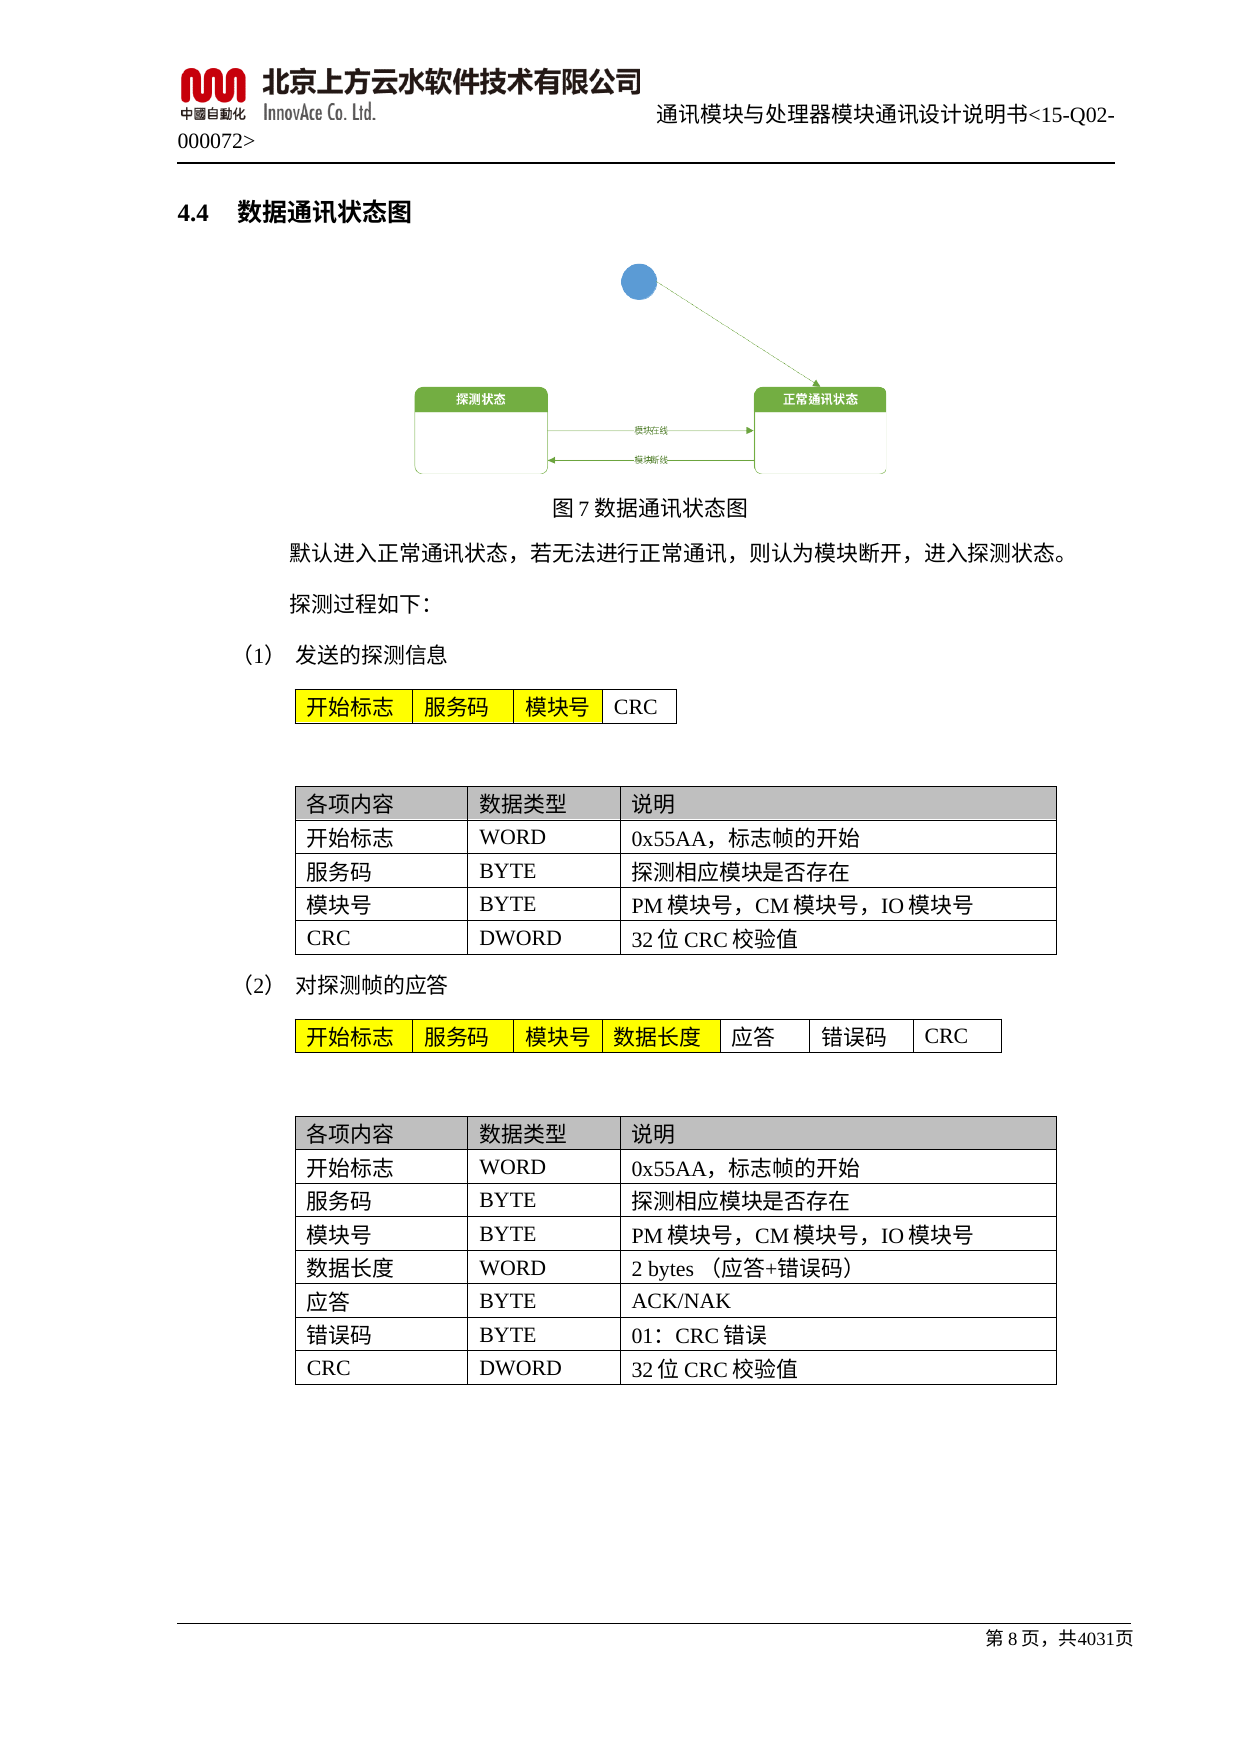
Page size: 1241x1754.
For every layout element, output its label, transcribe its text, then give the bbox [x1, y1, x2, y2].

table_cell BYTE [468, 1318, 620, 1350]
table_cell BYTE [468, 1217, 620, 1250]
table_cell 32位CRC校验值 [621, 921, 1056, 954]
picture [177, 65, 644, 123]
list 发送的探测信息 [231, 638, 1122, 670]
table_cell WORD [468, 1251, 620, 1283]
table_cell CRC [296, 1351, 467, 1384]
table_cell PM模块号，CM模块号，IO模块号 [621, 1217, 1056, 1250]
table_cell DWORD [468, 1351, 620, 1384]
table_cell 数据长度 [296, 1251, 467, 1283]
table_cell WORD [468, 1150, 620, 1183]
table_header 模块号 [514, 690, 602, 722]
table_header 数据类型 [468, 787, 620, 819]
table_header CRC [914, 1020, 1001, 1052]
table_header CRC [603, 690, 676, 722]
table_cell 探测相应模块是否存在 [621, 854, 1056, 887]
table_cell 错误码 [296, 1318, 467, 1350]
table_header 开始标志 [296, 1020, 412, 1052]
table_cell 应答 [296, 1284, 467, 1317]
table_header 各项内容 [296, 1117, 467, 1149]
table_cell BYTE [468, 888, 620, 920]
table_header 模块号 [514, 1020, 602, 1052]
table_cell BYTE [468, 1184, 620, 1216]
table_cell 开始标志 [296, 1150, 467, 1183]
table_cell 模块号 [296, 1217, 467, 1250]
table_cell 开始标志 [296, 821, 467, 853]
table_header 各项内容 [296, 787, 467, 819]
table_cell CRC [296, 921, 467, 954]
table_header 应答 [721, 1020, 809, 1052]
table_cell 32位CRC校验值 [621, 1351, 1056, 1384]
table_cell 0x55AA，标志帧的开始 [621, 821, 1056, 853]
table_cell PM模块号，CM模块号，IO模块号 [621, 888, 1056, 920]
list 对探测帧的应答 [231, 967, 1122, 1000]
table_header 服务码 [413, 690, 513, 722]
table_cell BYTE [468, 1284, 620, 1317]
table_header 数据长度 [603, 1020, 720, 1052]
table_cell ACK/NAK [621, 1284, 1056, 1317]
table_cell 2 bytes （应答+错误码） [621, 1251, 1056, 1283]
table_cell BYTE [468, 854, 620, 887]
table_header 错误码 [810, 1020, 913, 1052]
table_cell 0x55AA，标志帧的开始 [621, 1150, 1056, 1183]
table_header 开始标志 [296, 690, 412, 722]
table_header 说明 [621, 1117, 1056, 1149]
table_header 服务码 [413, 1020, 513, 1052]
table_cell WORD [468, 821, 620, 853]
table_cell DWORD [468, 921, 620, 954]
table_cell 01：CRC错误 [621, 1318, 1056, 1350]
text 图7 数据通讯状态图 [177, 490, 1122, 523]
table_header 说明 [621, 787, 1056, 819]
subtitle 数据通讯状态图 [177, 178, 1122, 243]
text 默认进入正常通讯状态，若无法进行正常通讯，则认为模块断开，进入探测状态。 [244, 535, 1122, 568]
table_header 数据类型 [468, 1117, 620, 1149]
table_cell 探测相应模块是否存在 [621, 1184, 1056, 1216]
text 探测过程如下： [244, 586, 1122, 619]
table_cell 服务码 [296, 1184, 467, 1216]
table_cell 服务码 [296, 854, 467, 887]
table_cell 模块号 [296, 888, 467, 920]
